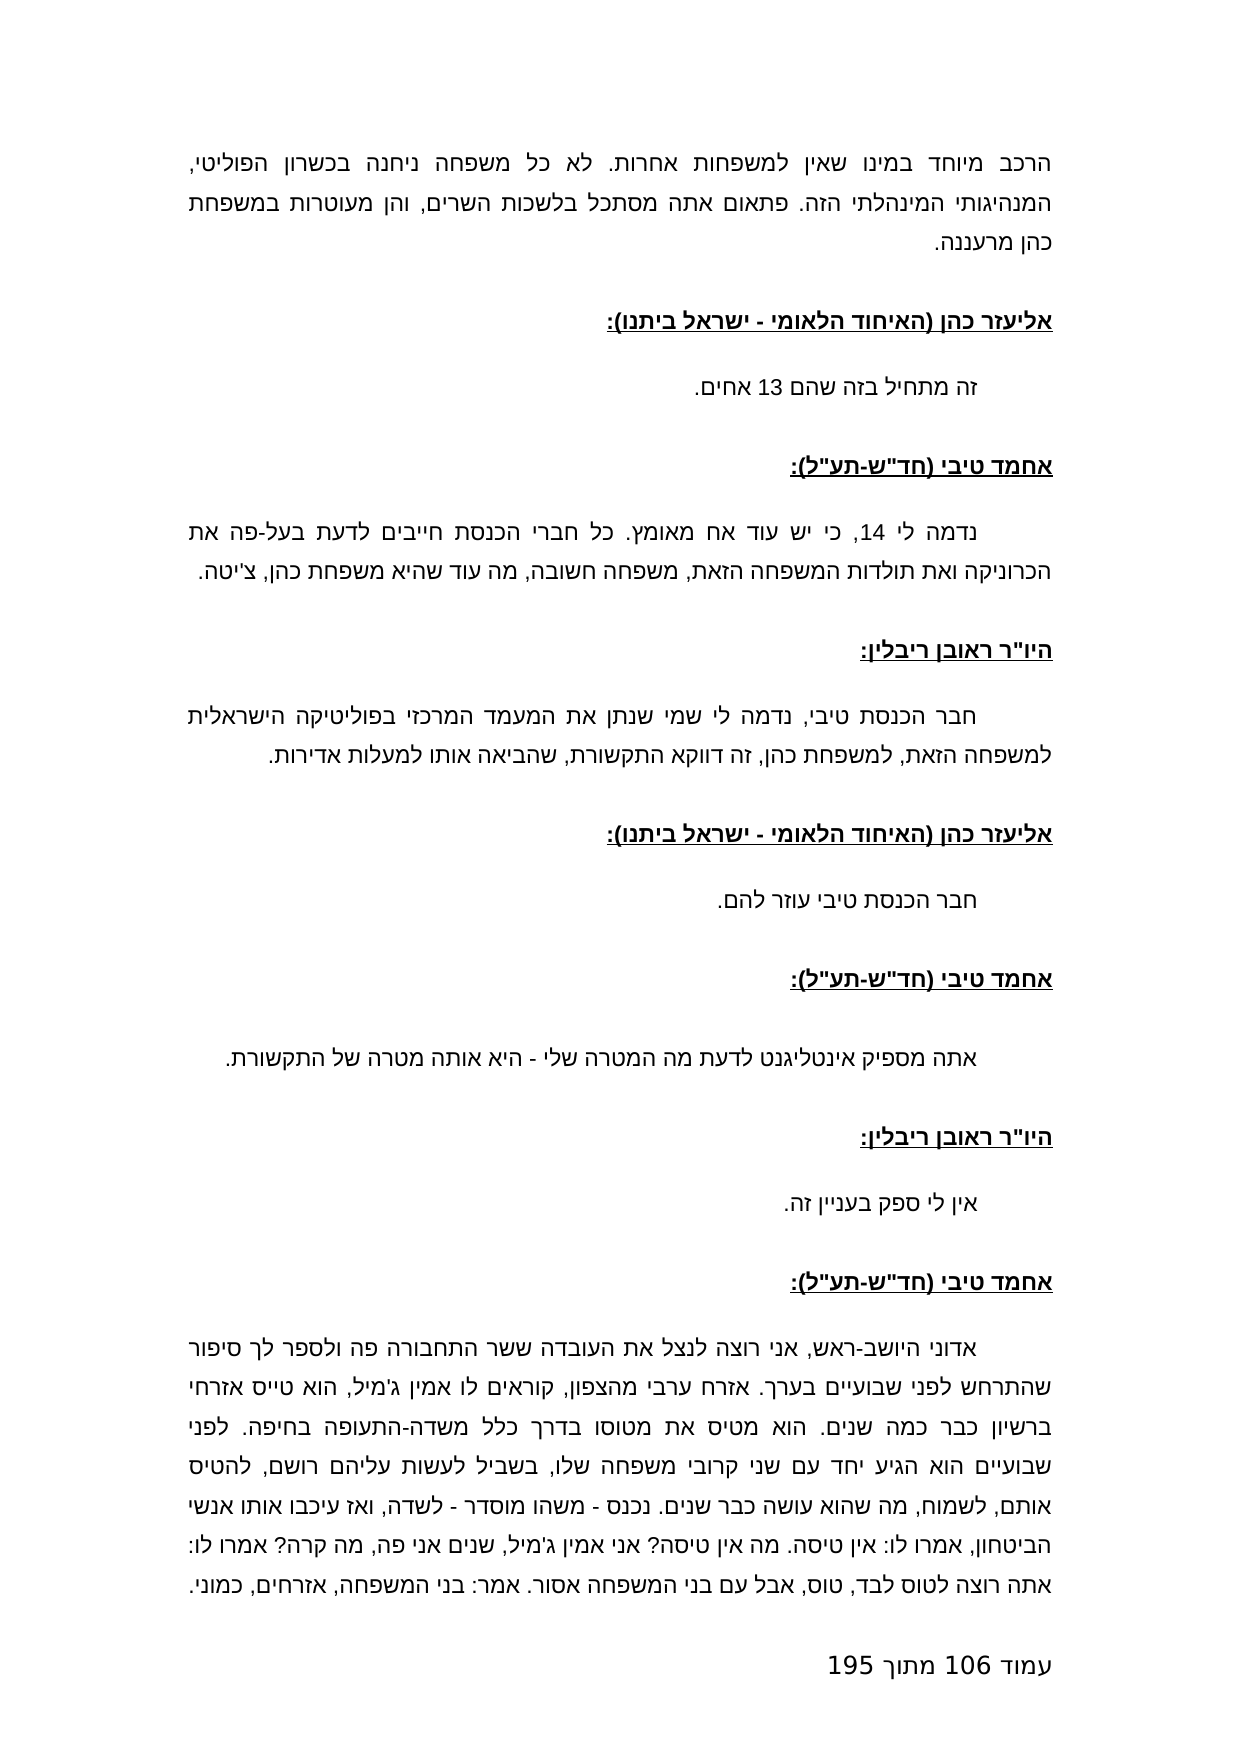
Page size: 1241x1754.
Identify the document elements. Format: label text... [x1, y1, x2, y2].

text אחמד טיבי (חד"ש-תע"ל): [187, 966, 1053, 992]
text אין לי ספק בעניין זה. [187, 1190, 1053, 1216]
text היו"ר ראובן ריבלין: [187, 637, 1053, 663]
text חבר הכנסת טיבי, נדמה לי שמי שנתן את המעמד המרכזי בפוליטיקה הישראלית למשפחה הזאת, למשפחת כהן, זה דווקא התקשורת, שהביאה אותו למעלות אדירות. [187, 703, 1053, 769]
text אתה מספיק אינטליגנט לדעת מה המטרה שלי - היא אותה מטרה של התקשורת. [187, 1045, 1053, 1071]
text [187, 1335, 1053, 1598]
text היו"ר ראובן ריבלין: [187, 1124, 1053, 1150]
text אחמד טיבי (חד"ש-תע"ל): [187, 453, 1053, 479]
text זה מתחיל בזה שהם 13 אחים. [187, 374, 1053, 400]
text חבר הכנסת טיבי עוזר להם. [187, 887, 1053, 913]
text נדמה לי 14, כי יש עוד אח מאומץ. כל חברי הכנסת חייבים לדעת בעל-פה את הכרוניקה ואת תולדות המשפחה הזאת, משפחה חשובה, מה עוד שהיא משפחת כהן, צ'יטה. [187, 518, 1053, 584]
text אליעזר כהן (האיחוד הלאומי - ישראל ביתנו): [187, 821, 1053, 848]
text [187, 150, 1053, 255]
text אחמד טיבי (חד"ש-תע"ל): [187, 1269, 1053, 1295]
text אליעזר כהן (האיחוד הלאומי - ישראל ביתנו): [187, 308, 1053, 334]
